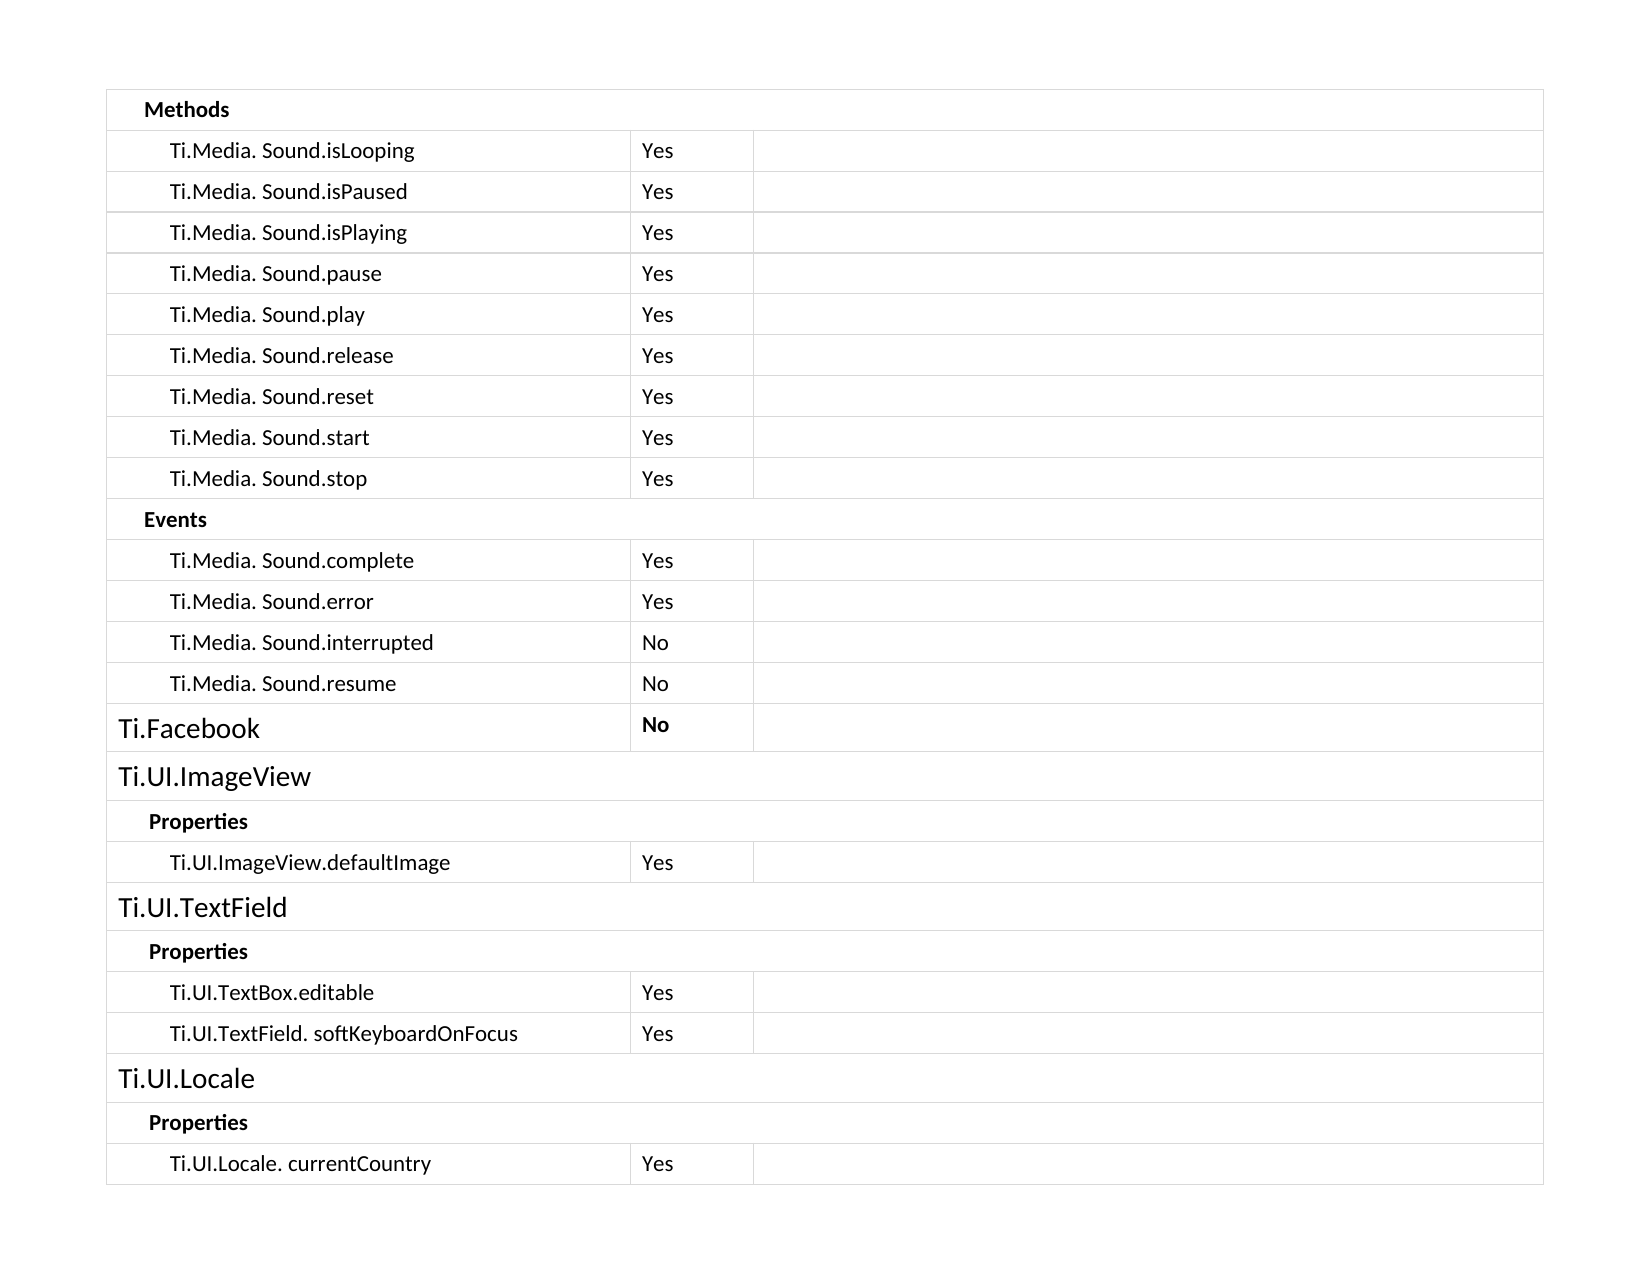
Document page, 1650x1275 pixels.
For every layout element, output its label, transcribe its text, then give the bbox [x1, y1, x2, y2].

table_cell [754, 172, 1543, 211]
table_cell Yes [631, 540, 753, 580]
table_cell Ti.Media. Sound.interrupted [107, 622, 630, 662]
table_cell [754, 1013, 1543, 1053]
table_cell Yes [631, 1013, 753, 1053]
table_cell Properties [107, 1103, 1543, 1142]
table_cell Ti.Media. Sound.complete [107, 540, 630, 580]
table_cell [754, 972, 1543, 1012]
table_cell [754, 458, 1543, 498]
table_cell Yes [631, 581, 753, 621]
table_cell [754, 704, 1543, 751]
table_cell [754, 131, 1543, 171]
table_cell Yes [631, 842, 753, 882]
table_cell Ti.Media. Sound.start [107, 417, 630, 457]
table_cell Ti.UI.TextField. softKeyboardOnFocus [107, 1013, 630, 1053]
table_cell Ti.UI.Locale [107, 1054, 1543, 1102]
table_cell Ti.Media. Sound.error [107, 581, 630, 621]
table_cell Ti.UI.TextField [107, 883, 1543, 930]
table_cell Ti.Media. Sound.play [107, 294, 630, 334]
table_cell Ti.UI.ImageView [107, 752, 1543, 800]
table_cell Yes [631, 417, 753, 457]
table_cell [754, 622, 1543, 662]
table_cell [754, 376, 1543, 416]
table_cell [754, 581, 1543, 621]
table_cell Ti.Media. Sound.isLooping [107, 131, 630, 171]
table_cell No [631, 663, 753, 703]
table_cell Ti.Facebook [107, 704, 630, 751]
table_cell Events [107, 499, 1543, 539]
table_cell No [631, 622, 753, 662]
table_cell [754, 417, 1543, 457]
table_cell Properties [107, 801, 1543, 841]
table_cell [754, 294, 1543, 334]
table_cell Yes [631, 1144, 753, 1183]
table_cell Yes [631, 335, 753, 375]
table_cell [754, 842, 1543, 882]
table_cell Yes [631, 254, 753, 293]
table_cell [754, 540, 1543, 580]
table_cell [754, 663, 1543, 703]
table_cell Yes [631, 972, 753, 1012]
table_cell No [631, 704, 753, 751]
table_cell Ti.Media. Sound.isPlaying [107, 213, 630, 252]
table_cell Properties [107, 931, 1543, 971]
table_cell Ti.Media. Sound.isPaused [107, 172, 630, 211]
table_cell Ti.Media. Sound.pause [107, 254, 630, 293]
table_cell Ti.Media. Sound.stop [107, 458, 630, 498]
table_cell Ti.UI.Locale. currentCountry [107, 1144, 630, 1183]
table_cell Methods [107, 90, 1543, 129]
table_cell Yes [631, 131, 753, 171]
table_cell [754, 213, 1543, 252]
table_cell Yes [631, 294, 753, 334]
table_cell Ti.UI.TextBox.editable [107, 972, 630, 1012]
table_cell [754, 1144, 1543, 1183]
table_cell [754, 254, 1543, 293]
table_cell Yes [631, 172, 753, 211]
table_cell Yes [631, 213, 753, 252]
table_cell Yes [631, 458, 753, 498]
table_cell Yes [631, 376, 753, 416]
table_cell Ti.Media. Sound.resume [107, 663, 630, 703]
table_cell Ti.Media. Sound.reset [107, 376, 630, 416]
table_cell [754, 335, 1543, 375]
table_cell Ti.Media. Sound.release [107, 335, 630, 375]
table_cell Ti.UI.ImageView.defaultImage [107, 842, 630, 882]
